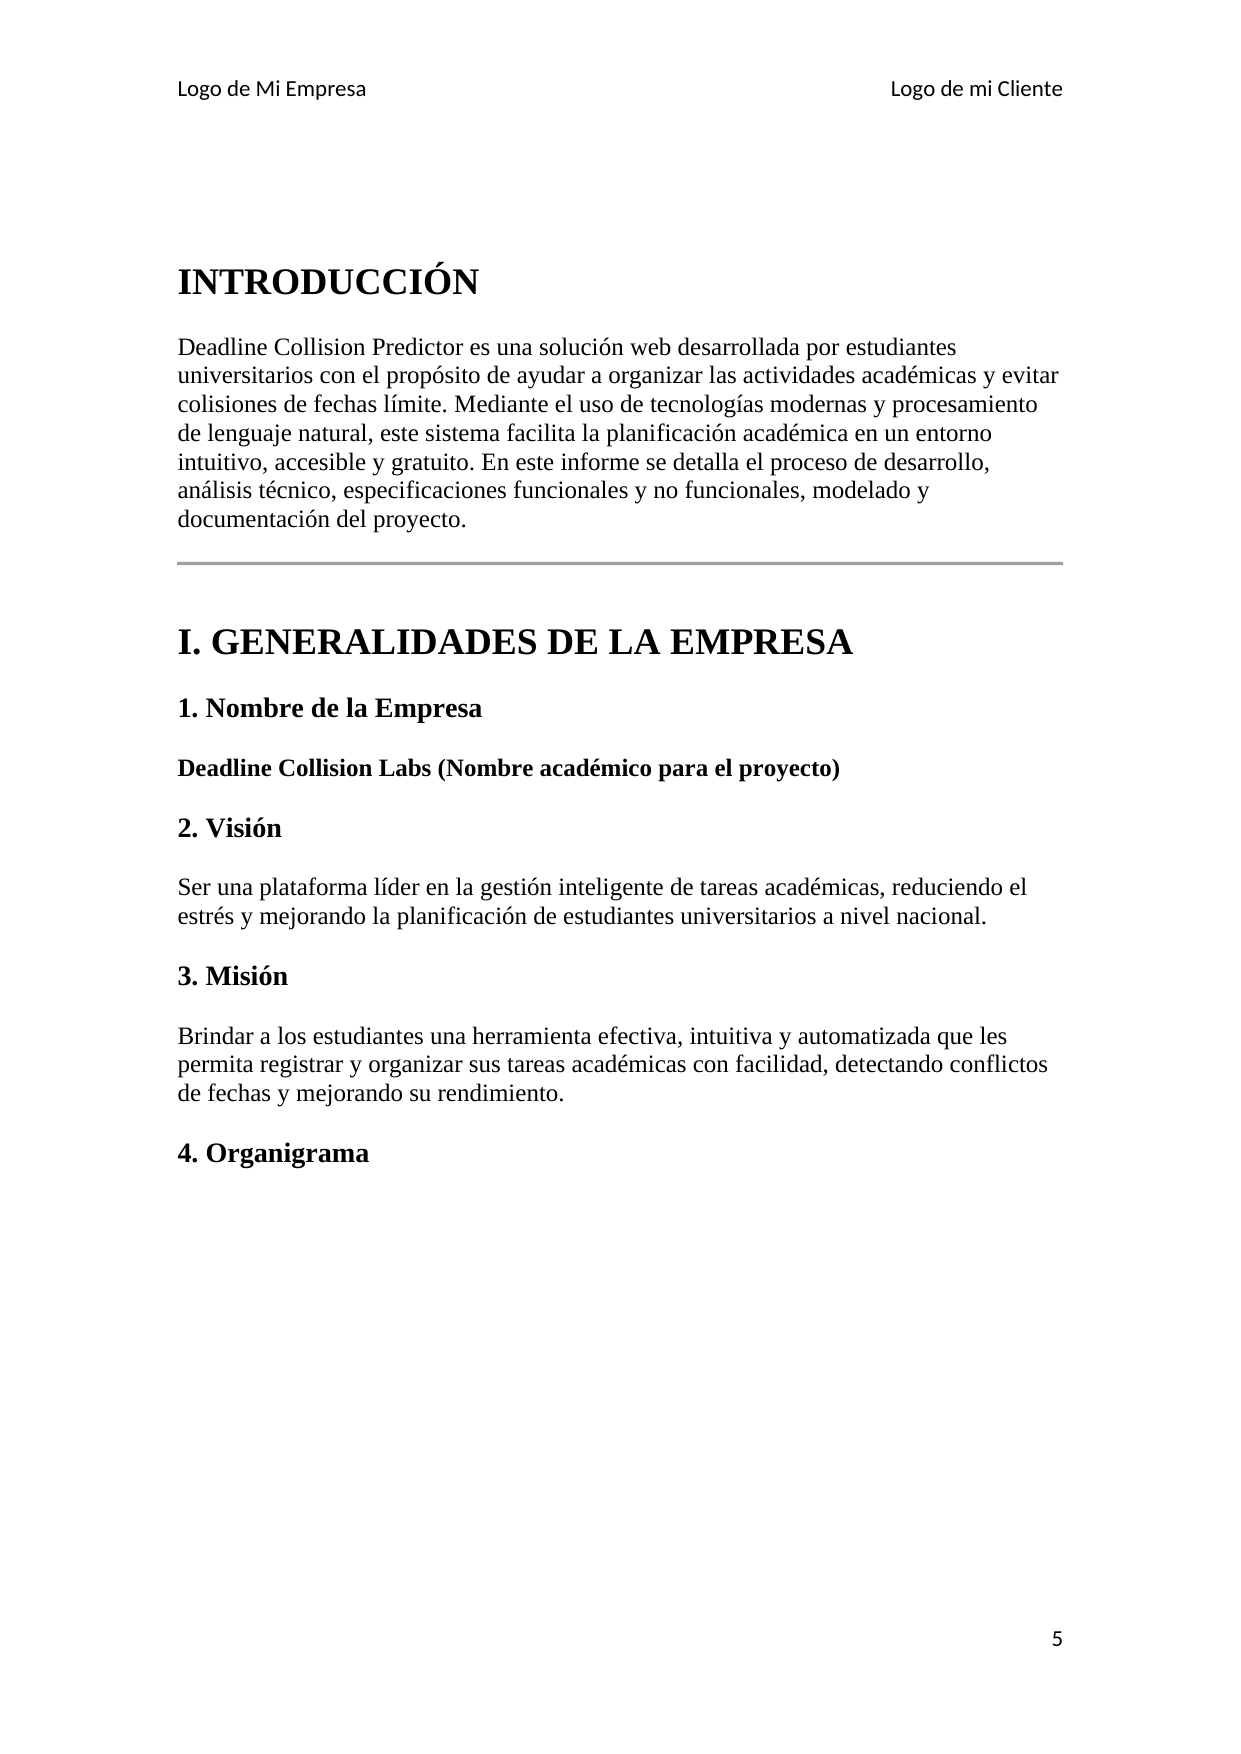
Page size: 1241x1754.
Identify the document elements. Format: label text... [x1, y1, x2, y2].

text 2. Visión [177, 811, 1063, 843]
text 1. Nombre de la Empresa [177, 691, 1063, 724]
text 4. Organigrama [177, 1136, 1063, 1168]
text 3. Misión [177, 959, 1063, 992]
text Brindar a los estudiantes una herramienta efectiva, intuitiva y automatizada que les permita registrar y organizar sus tareas académicas con facilidad, detectando conflictos de fechas y mejorando su rendimiento. [177, 1021, 1063, 1107]
text I. GENERALIDADES DE LA EMPRESA [177, 619, 1063, 662]
text Deadline Collision Labs (Nombre académico para el proyecto) [177, 753, 1063, 782]
text Deadline Collision Predictor es una solución web desarrollada por estudiantes universitarios con el propósito de ayudar a organizar las actividades académicas y evitar colisiones de fechas límite. Mediante el uso de tecnologías modernas y procesamiento de lenguaje natural, este sistema facilita la planificación académica en un entorno intuitivo, accesible y gratuito. En este informe se detalla el proceso de desarrollo, análisis técnico, especificaciones funcionales y no funcionales, modelado y documentación del proyecto. [177, 332, 1063, 533]
text Ser una plataforma líder en la gestión inteligente de tareas académicas, reduciendo el estrés y mejorando la planificación de estudiantes universitarios a nivel nacional. [177, 872, 1063, 930]
text INTRODUCCIÓN [177, 259, 1063, 302]
